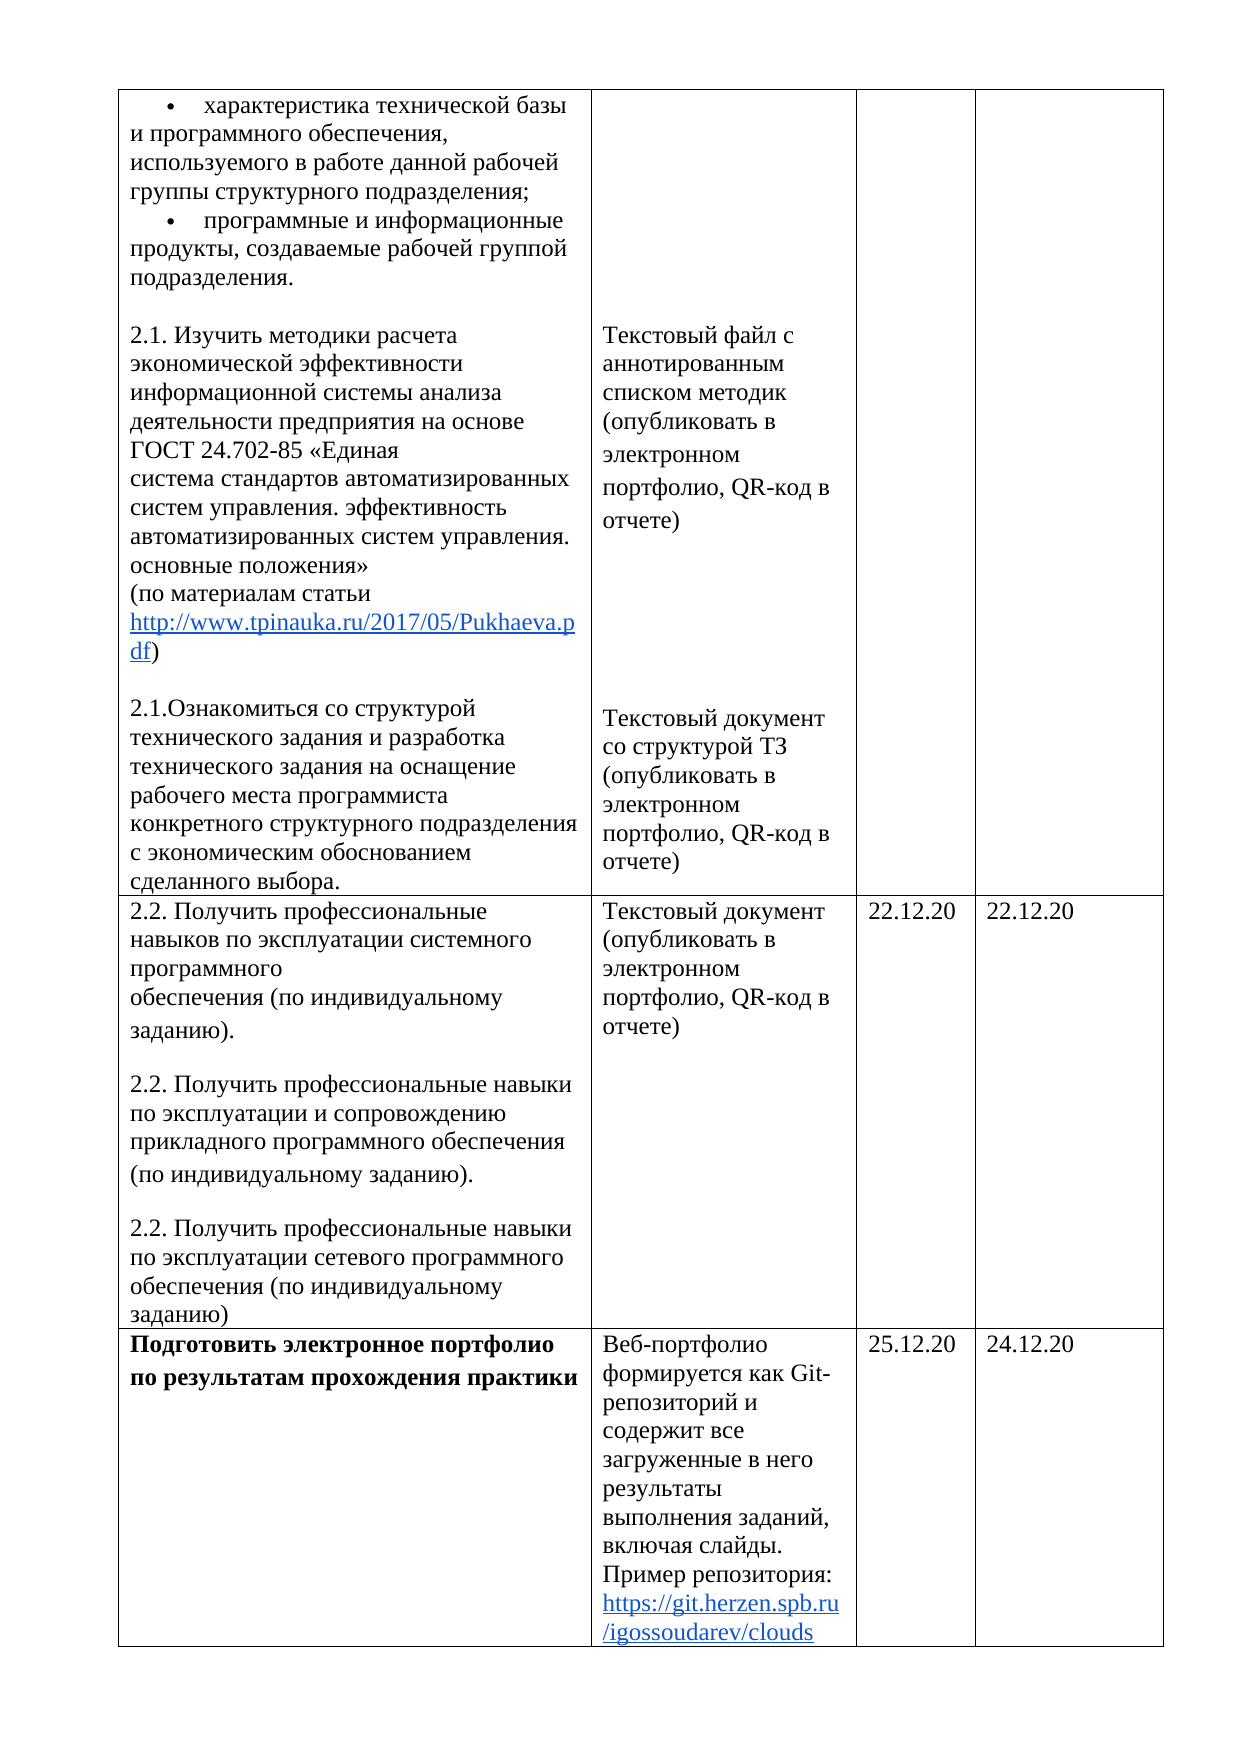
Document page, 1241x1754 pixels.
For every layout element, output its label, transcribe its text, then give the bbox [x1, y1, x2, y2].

table_cell Текстовый документ (опубликовать в электронном портфолио, QR-код в отчете) [592, 896, 856, 1328]
table_cell 2.2. Получить профессиональные навыков по эксплуатации системного программного обеспечения (по индивидуальному заданию). 2.2. Получить профессиональные навыки по эксплуатации и сопровождению прикладного программного обеспечения (по индивидуальному заданию). 2.2. Получить профессиональные навыки по эксплуатации сетевого программного обеспечения (по индивидуальному заданию) [119, 896, 591, 1328]
table_cell Подготовить электронное портфолио по результатам прохождения практики [119, 1329, 591, 1646]
table_cell 25.12.20 [857, 1329, 975, 1646]
table_cell 24.12.20 [976, 1329, 1163, 1646]
table_cell 22.12.20 [976, 896, 1163, 1328]
table_cell 22.12.20 [857, 896, 975, 1328]
